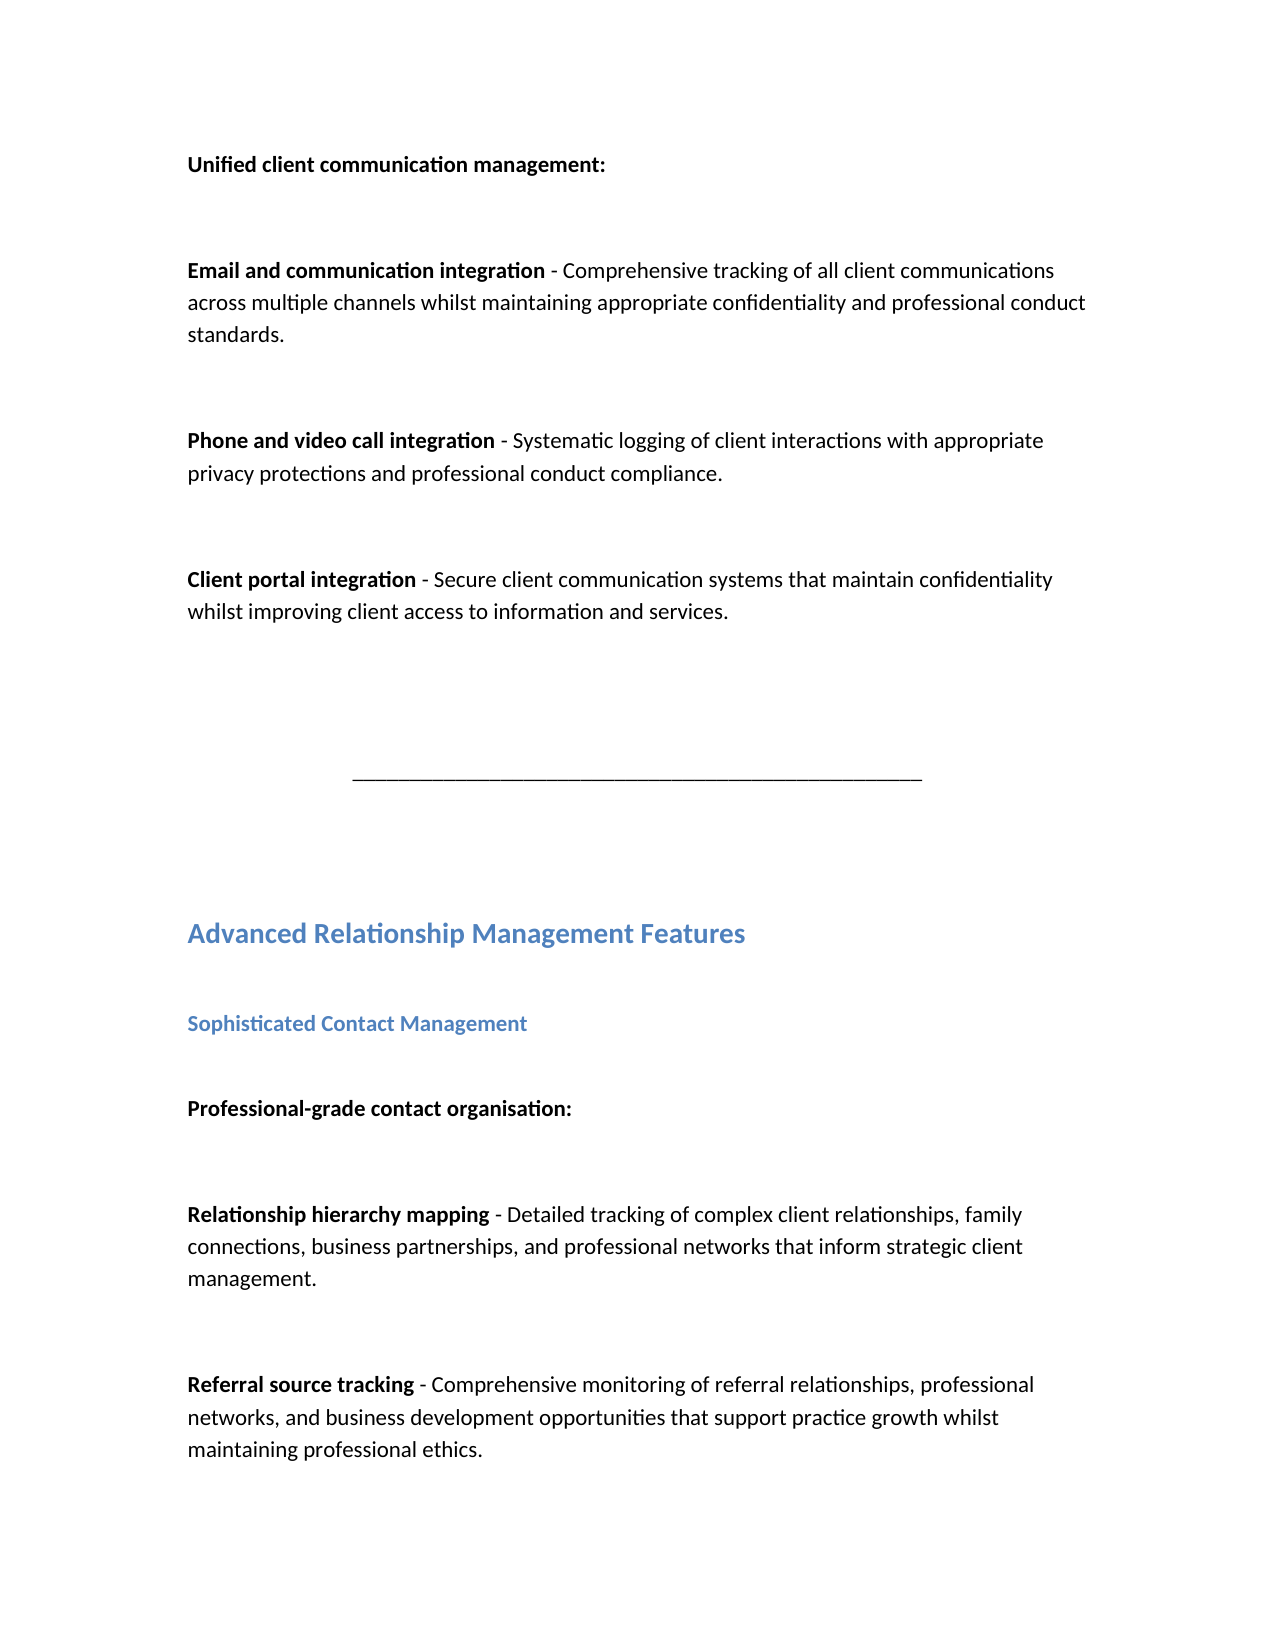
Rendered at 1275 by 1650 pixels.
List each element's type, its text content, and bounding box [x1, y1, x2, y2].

text Client portal integration - Secure client communication systems that maintain confidentiality whilst improving client access to information and services. [187, 565, 1087, 625]
text Relationship hierarchy mapping - Detailed tracking of complex client relationships, family connections, business partnerships, and professional networks that inform strategic client management. [187, 1200, 1087, 1293]
text Professional-grade contact organisation: [187, 1094, 1087, 1122]
subtitle Advanced Relationship Management Features [187, 915, 1087, 951]
text Unified client communication management: [187, 150, 1087, 178]
text Email and communication integration - Comprehensive tracking of all client communications across multiple channels whilst maintaining appropriate confidentiality and professional conduct standards. [187, 256, 1087, 348]
text Referral source tracking - Comprehensive monitoring of referral relationships, professional networks, and business development opportunities that support practice growth whilst maintaining professional ethics. [187, 1371, 1087, 1463]
subtitle Sophisticated Contact Management [187, 1009, 1087, 1037]
text Phone and video call integration - Systematic logging of client interactions with appropriate privacy protections and professional conduct compliance. [187, 426, 1087, 487]
text __________________________________________________ [187, 756, 1087, 784]
